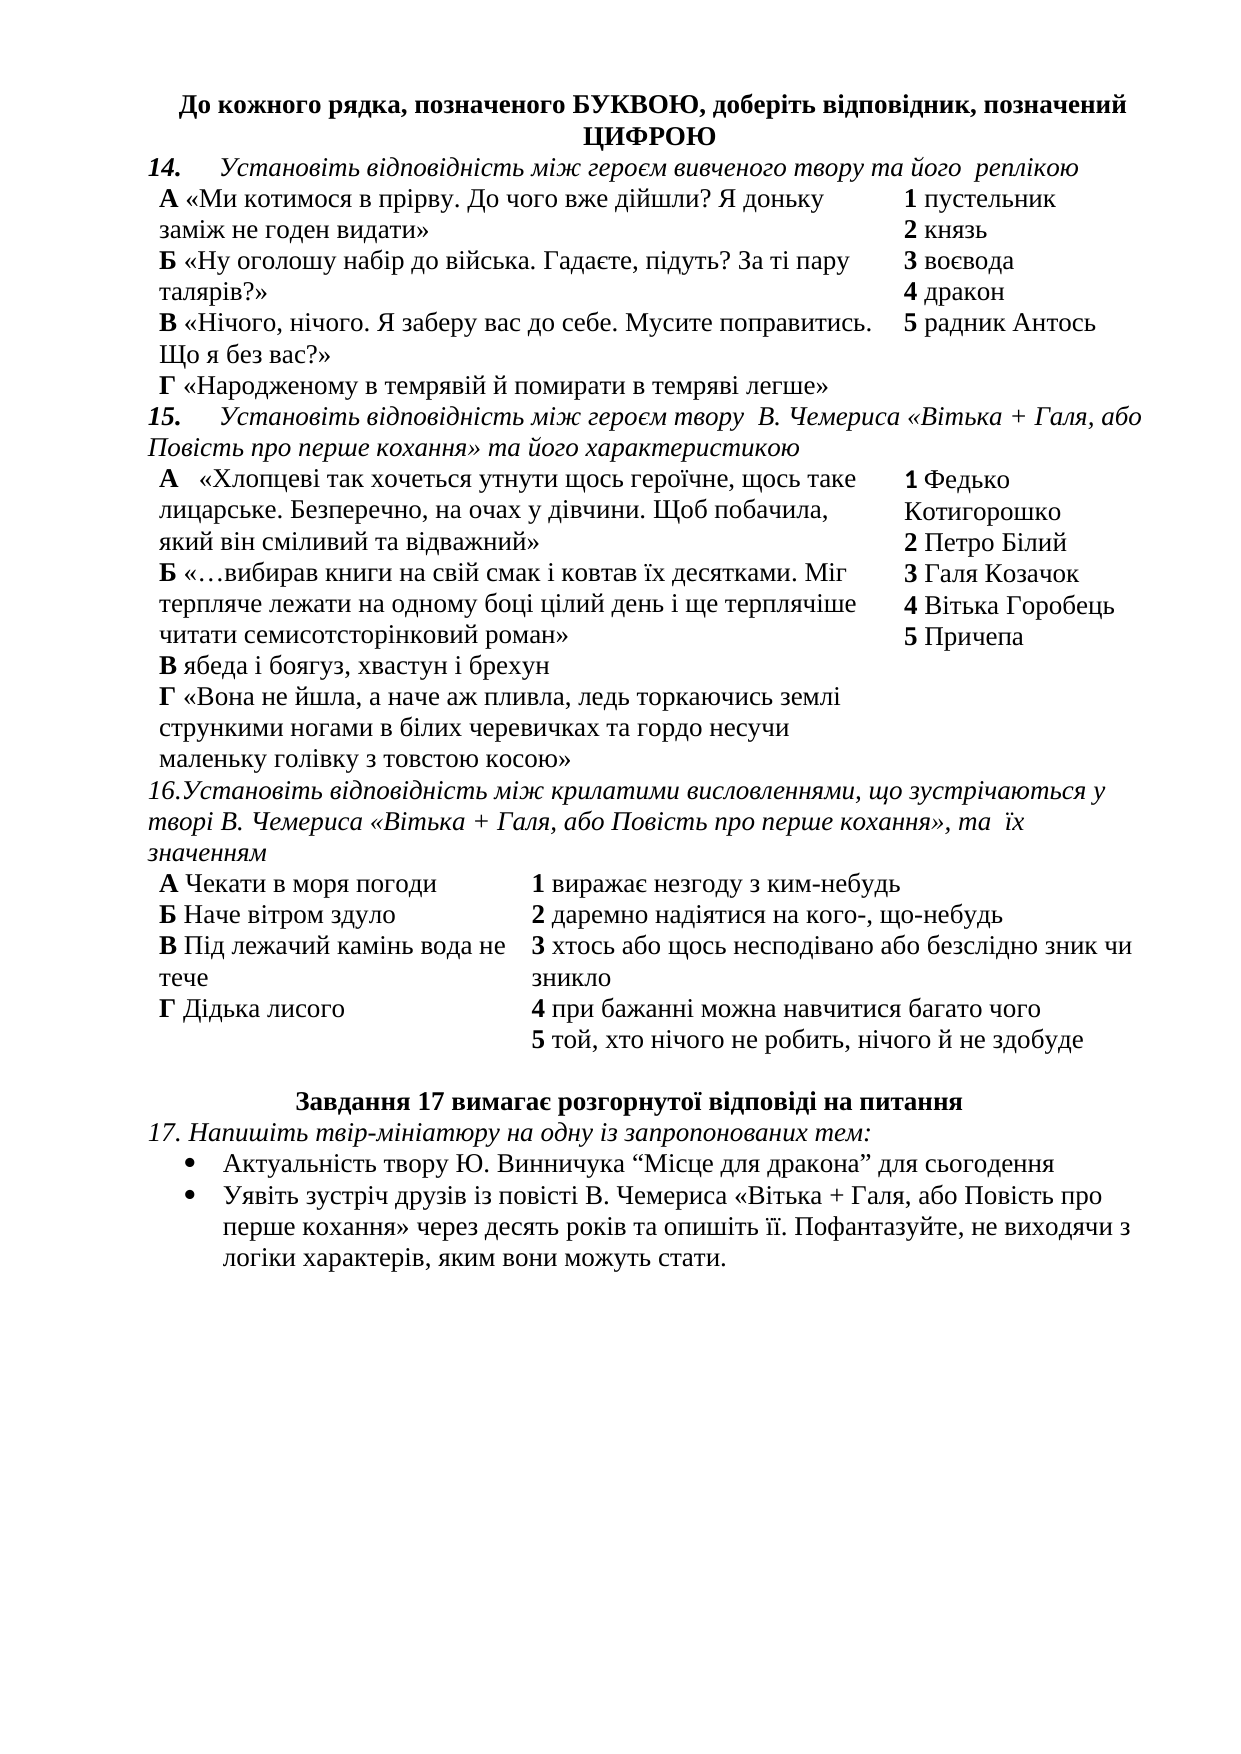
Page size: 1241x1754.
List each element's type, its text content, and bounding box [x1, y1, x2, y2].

list Актуальність твору Ю. Винничука “Місце для дракона” для сьогодення [185, 1147, 1152, 1179]
table_header А «Ми котимося в прірву. До чого вже дійшли? Я доньку заміж не годен видати» Б «Ну оголошу набір до війська. Гадаєте, підуть? За ті пару талярів?» В «Нічого, нічого. Я заберу вас до себе. Мусите поправитись. Що я без вас?» Г «Народженому в темрявій й помирати в темряві легше» [148, 182, 892, 400]
table_header 1 виражає незгоду з ким-небудь 2 даремно надіятися на кого-, що-небудь 3 хтось або щось несподівано або безслідно зник чи зникло 4 при бажанні можна навчитися багато чого 5 той, хто нічого не робить, нічого й не здобуде [520, 867, 1152, 1085]
text 15. Установіть відповідність між героєм твору В. Чемериса «Вітька + Галя, або Повість про перше кохання» та його характеристикою [148, 400, 1152, 462]
text Завдання 17 вимагає розгорнутої відповіді на питання [221, 1085, 1152, 1116]
table_header 1 пустельник 2 князь 3 воєвода 4 дракон 5 радник Антось [893, 182, 1152, 400]
table_header А Чекати в моря погоди Б Наче вітром здуло В Під лежачий камінь вода не тече Г Дідька лисого [148, 867, 520, 1085]
table_header А «Хлопцеві так хочеться утнути щось героїчне, щось таке лицарське. Безперечно, на очах у дівчини. Щоб побачила, який він сміливий та відважний» Б «…вибирав книги на свій смак і ковтав їх десятками. Міг терпляче лежати на одному боці цілий день і ще терплячіше читати семисотсторінковий роман» В ябеда і боягуз, хвастун і брехун Г «Вона не йшла, а наче аж пливла, ледь торкаючись землі стрункими ногами в білих черевичках та гордо несучи маленьку голівку з товстою косою» [148, 462, 893, 774]
text 16.Установіть відповідність між крилатими висловленнями, що зустрічаються у творі В. Чемериса «Вітька + Галя, або Повість про перше кохання», та їх значенням [148, 774, 1152, 867]
table_header 1 Федько Котигорошко 2 Петро Білий 3 Галя Козачок 4 Вітька Горобець 5 Причепа [893, 462, 1152, 774]
list Уявіть зустріч друзів із повісті В. Чемериса «Вітька + Галя, або Повість про перше кохання» через десять років та опишіть її. Пофантазуйте, не виходячи з логіки характерів, яким вони можуть стати. [185, 1179, 1152, 1272]
text До кожного рядка, позначеного БУКВОЮ, доберіть відповідник, позначений ЦИФРОЮ [148, 88, 1152, 151]
text 17. Напишіть твір-мініатюру на одну із запропонованих тем: [148, 1116, 1152, 1147]
text 14. Установіть відповідність між героєм вивченого твору та його реплікою [148, 151, 1152, 182]
